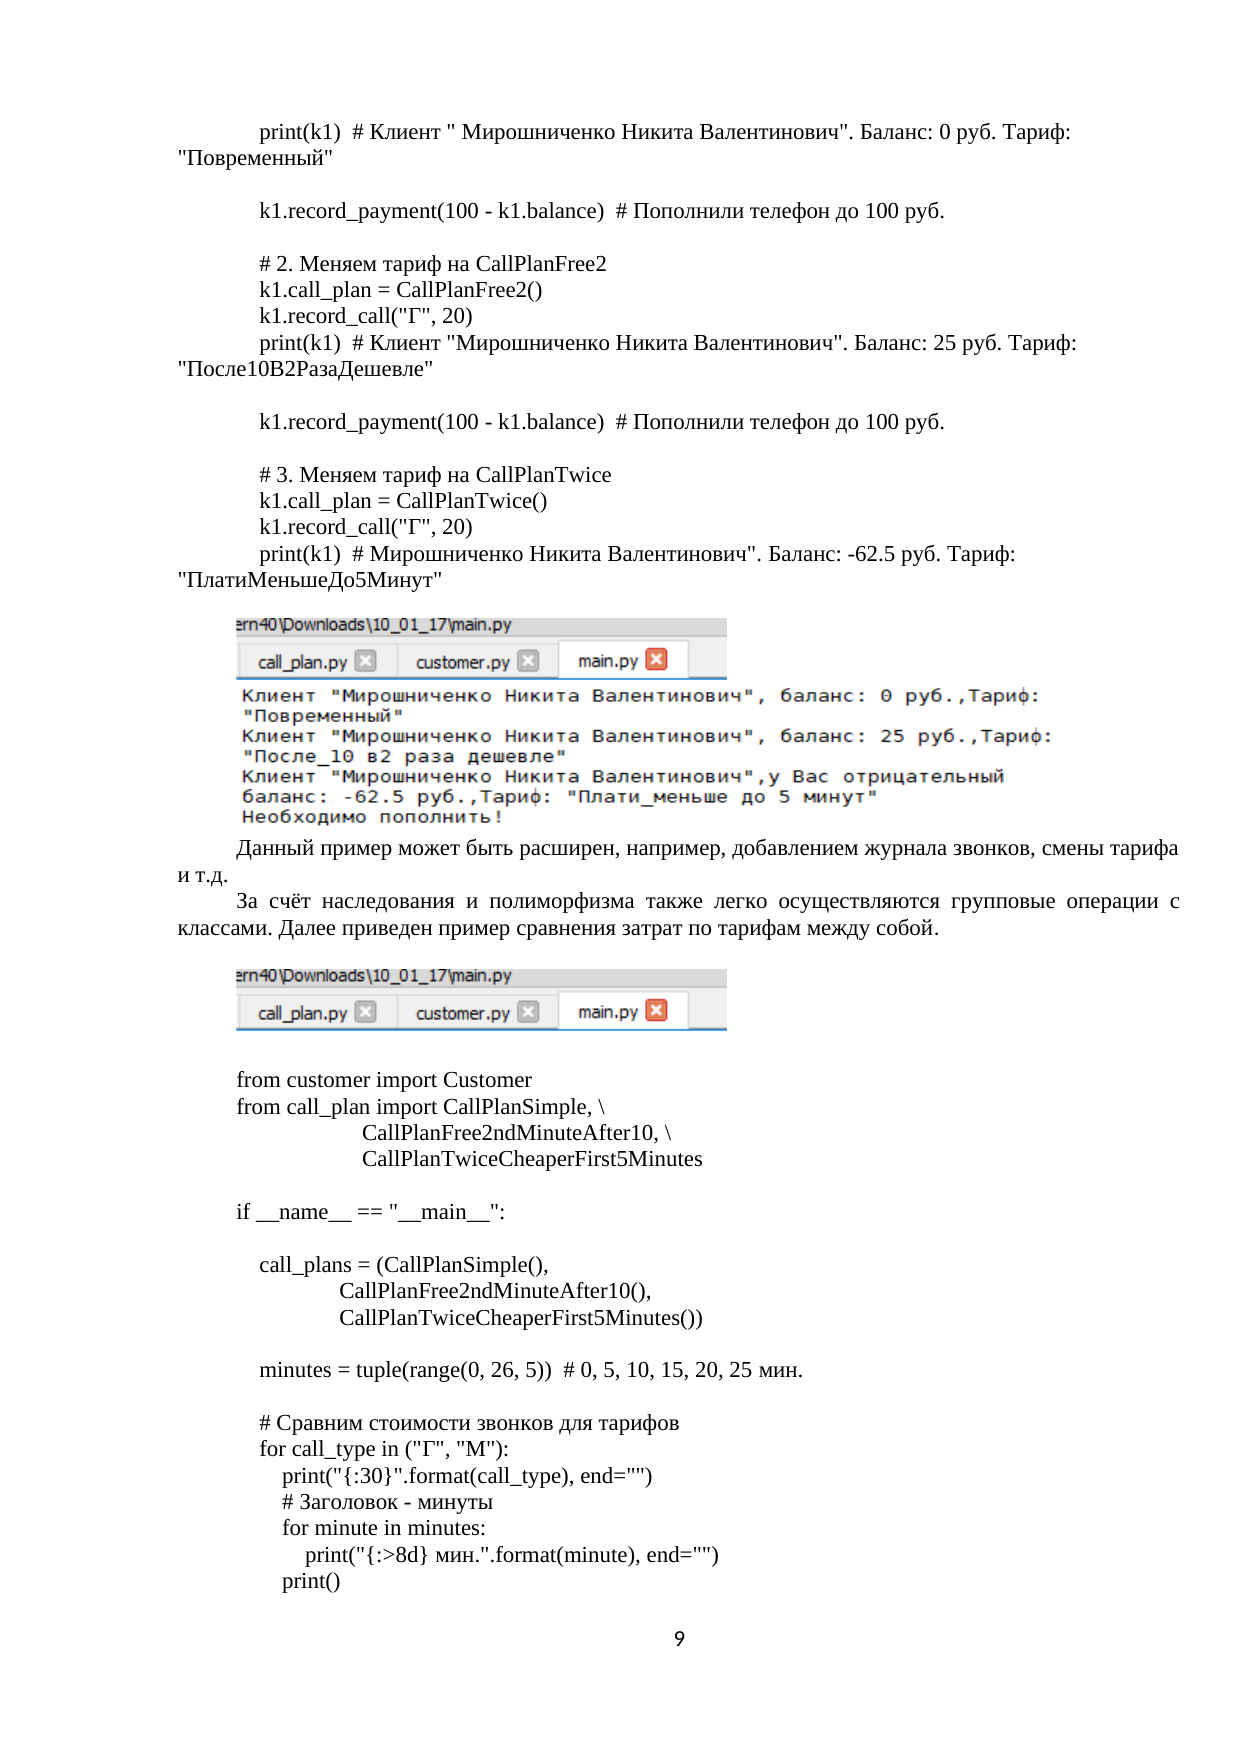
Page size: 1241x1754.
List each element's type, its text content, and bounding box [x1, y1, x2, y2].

text from call_plan import CallPlanSimple, \ [177, 1093, 1181, 1119]
text print(k1) # Клиент " Мирошниченко Никита Валентинович". Баланс: 0 руб. Тариф: "Повременный" [177, 118, 1181, 171]
text if __name__ == "__main__": [177, 1198, 1181, 1224]
text print("{:>8d} мин.".format(minute), end="") [177, 1541, 1181, 1567]
text CallPlanTwiceCheaperFirst5Minutes [177, 1145, 1181, 1172]
text За счёт наследования и полиморфизма также легко осуществляются групповые операции с классами. Далее приведен пример сравнения затрат по тарифам между собой. [177, 887, 1181, 942]
text k1.call_plan = CallPlanFree2() [177, 276, 1181, 303]
text for call_type in ("Г", "М"): [177, 1435, 1181, 1462]
picture [236, 618, 1073, 835]
text # 3. Меняем тариф на CallPlanTwice [177, 461, 1181, 487]
text k1.record_call("Г", 20) [177, 513, 1181, 540]
text Данный пример может быть расширен, например, добавлением журнала звонков, смены тарифа и т.д. [177, 834, 1181, 887]
text print(k1) # Мирошниченко Никита Валентинович". Баланс: -62.5 руб. Тариф: "ПлатиМеньшеДо5Минут" [177, 540, 1181, 592]
text # Сравним стоимости звонков для тарифов [177, 1409, 1181, 1435]
text minutes = tuple(range(0, 26, 5)) # 0, 5, 10, 15, 20, 25 мин. [177, 1356, 1181, 1383]
text print("{:30}".format(call_type), end="") [177, 1462, 1181, 1488]
text k1.record_payment(100 - k1.balance) # Пополнили телефон до 100 руб. [177, 408, 1181, 434]
text print() [177, 1567, 1181, 1593]
text # Заголовок - минуты [177, 1488, 1181, 1514]
text k1.record_payment(100 - k1.balance) # Пополнили телефон до 100 руб. [177, 197, 1181, 223]
text CallPlanFree2ndMinuteAfter10(), [177, 1277, 1181, 1303]
picture [236, 969, 727, 1039]
text k1.call_plan = CallPlanTwice() [177, 487, 1181, 513]
text print(k1) # Клиент "Мирошниченко Никита Валентинович". Баланс: 25 руб. Тариф: "После10В2РазаДешевле" [177, 329, 1181, 382]
text CallPlanFree2ndMinuteAfter10, \ [177, 1119, 1181, 1145]
text for minute in minutes: [177, 1514, 1181, 1541]
text # 2. Меняем тариф на CallPlanFree2 [177, 250, 1181, 276]
text k1.record_call("Г", 20) [177, 303, 1181, 329]
text from customer import Customer [177, 1066, 1181, 1093]
text call_plans = (CallPlanSimple(), [177, 1251, 1181, 1277]
text CallPlanTwiceCheaperFirst5Minutes()) [177, 1303, 1181, 1330]
